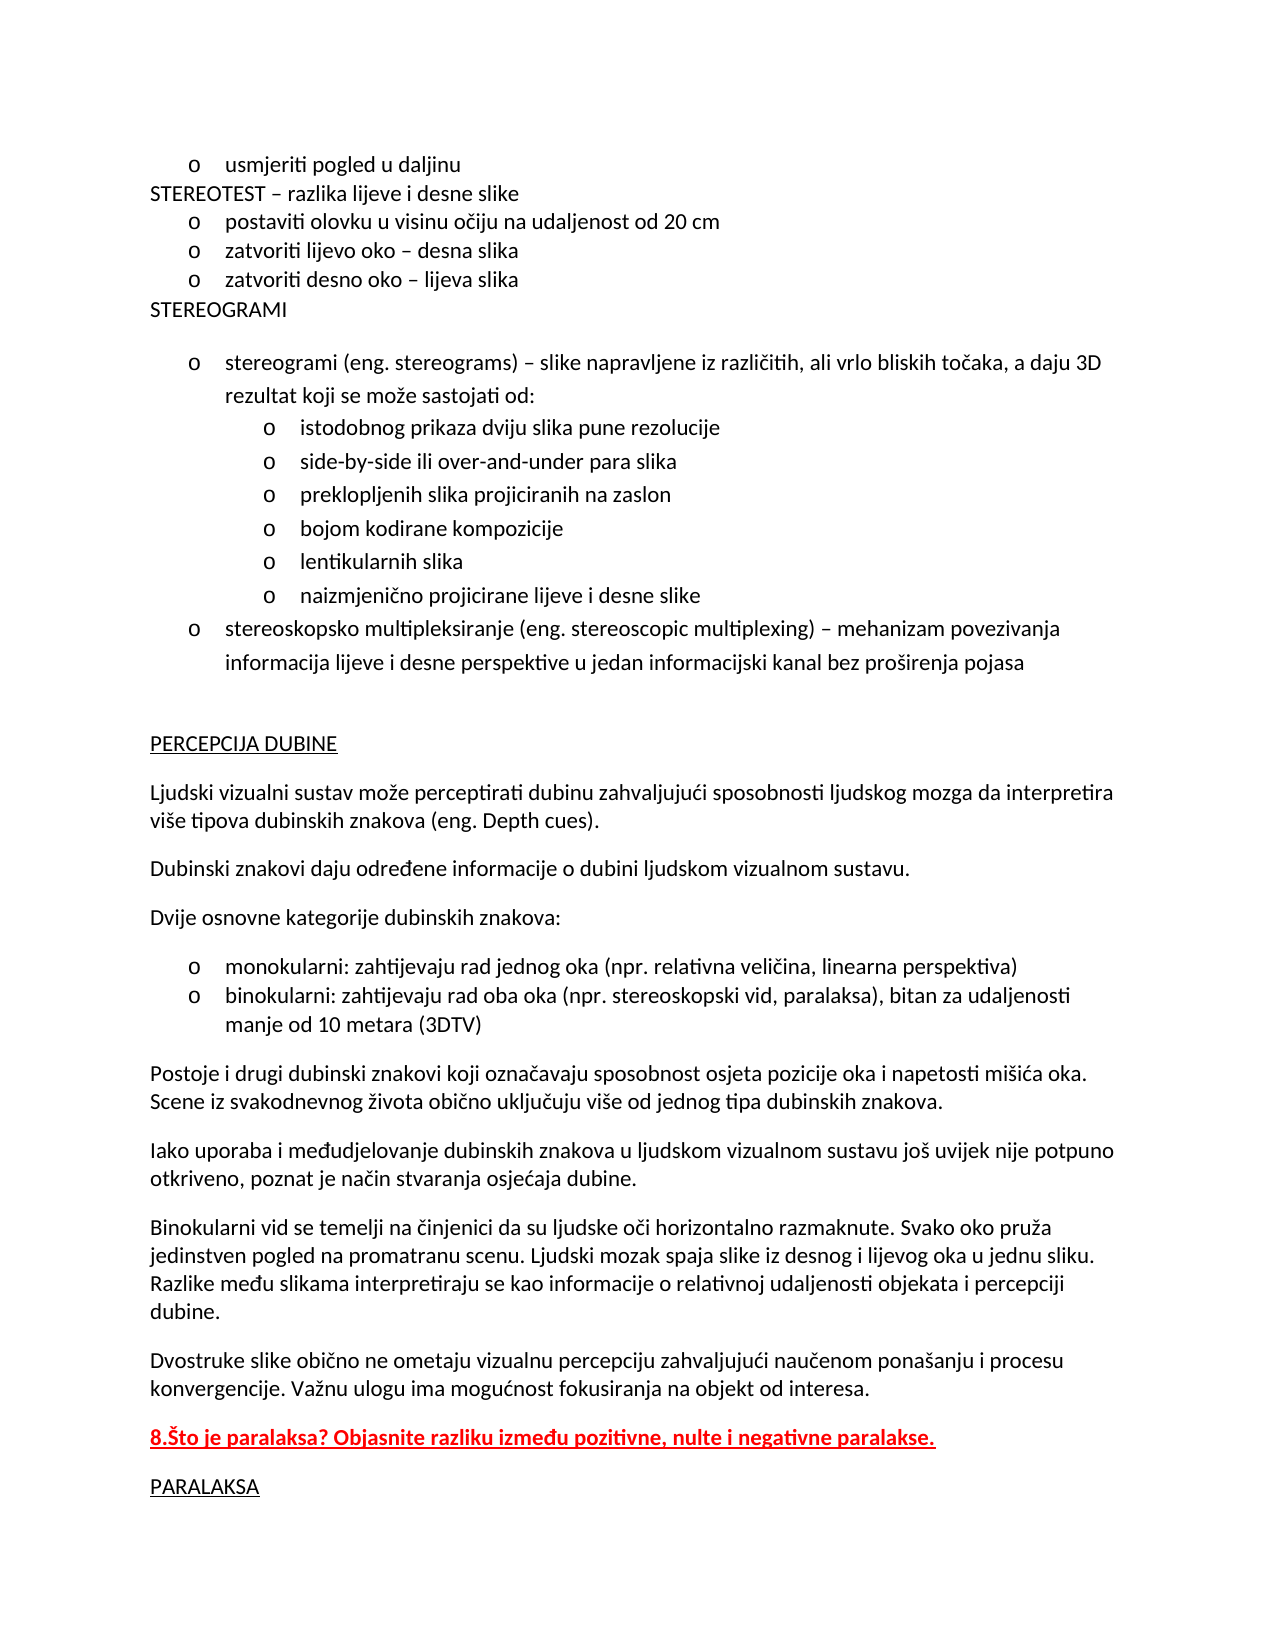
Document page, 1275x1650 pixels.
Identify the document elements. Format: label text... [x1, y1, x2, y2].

list istodobnog prikaza dviju slika pune rezolucije [262, 413, 1125, 442]
list preklopljenih slika projiciranih na zaslon [262, 480, 1125, 509]
text Postoje i drugi dubinski znakovi koji označavaju sposobnost osjeta pozicije oka i napetosti mišića oka. Scene iz svakodnevnog života obično uključuju više od jednog tipa dubinskih znakova. [150, 1059, 1125, 1116]
text STEREOGRAMI [150, 295, 1125, 323]
text Ljudski vizualni sustav može perceptirati dubinu zahvaljujući sposobnosti ljudskog mozga da interpretira više tipova dubinskih znakova (eng. Depth cues). [150, 778, 1125, 834]
list naizmjenično projicirane lijeve i desne slike [262, 581, 1125, 610]
text PERCEPCIJA DUBINE [150, 729, 1125, 757]
text Binokularni vid se temelji na činjenici da su ljudske oči horizontalno razmaknute. Svako oko pruža jedinstven pogled na promatranu scenu. Ljudski mozak spaja slike iz desnog i lijevog oka u jednu sliku. Razlike među slikama interpretiraju se kao informacije o relativnoj udaljenosti objekata i percepciji dubine. [150, 1213, 1125, 1325]
list binokularni: zahtijevaju rad oba oka (npr. stereoskopski vid, paralaksa), bitan za udaljenosti manje od 10 metara (3DTV) [187, 981, 1125, 1039]
text Iako uporaba i međudjelovanje dubinskih znakova u ljudskom vizualnom sustavu još uvijek nije potpuno otkriveno, poznat je način stvaranja osjećaja dubine. [150, 1136, 1125, 1192]
list side-by-side ili over-and-under para slika [262, 447, 1125, 476]
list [187, 207, 1125, 236]
list lentikularnih slika [262, 547, 1125, 577]
list bojom kodirane kompozicije [262, 514, 1125, 543]
list zatvoriti lijevo oko – desna slika [187, 236, 1125, 266]
text 8.Što je paralaksa? Objasnite razliku između pozitivne, nulte i negativne paralakse. [150, 1423, 1125, 1451]
text Dvije osnovne kategorije dubinskih znakova: [150, 903, 1125, 931]
text STEREOTEST – razlika lijeve i desne slike [150, 179, 1125, 207]
text PARALAKSA [150, 1472, 1125, 1500]
list monokularni: zahtijevaju rad jednog oka (npr. relativna veličina, linearna perspektiva) [187, 952, 1125, 981]
text Dubinski znakovi daju određene informacije o dubini ljudskom vizualnom sustavu. [150, 854, 1125, 883]
list zatvoriti desno oko – lijeva slika [187, 266, 1125, 295]
list usmjeriti pogled u daljinu [187, 150, 1125, 179]
list stereogrami (eng. stereograms) – slike napravljene iz različitih, ali vrlo bliskih točaka, a daju 3D rezultat koji se može sastojati od: [187, 348, 1125, 409]
list stereoskopsko multipleksiranje (eng. stereoscopic multiplexing) – mehanizam povezivanja informacija lijeve i desne perspektive u jedan informacijski kanal bez proširenja pojasa [187, 614, 1125, 676]
text Dvostruke slike obično ne ometaju vizualnu percepciju zahvaljujući naučenom ponašanju i procesu konvergencije. Važnu ulogu ima mogućnost fokusiranja na objekt od interesa. [150, 1346, 1125, 1402]
